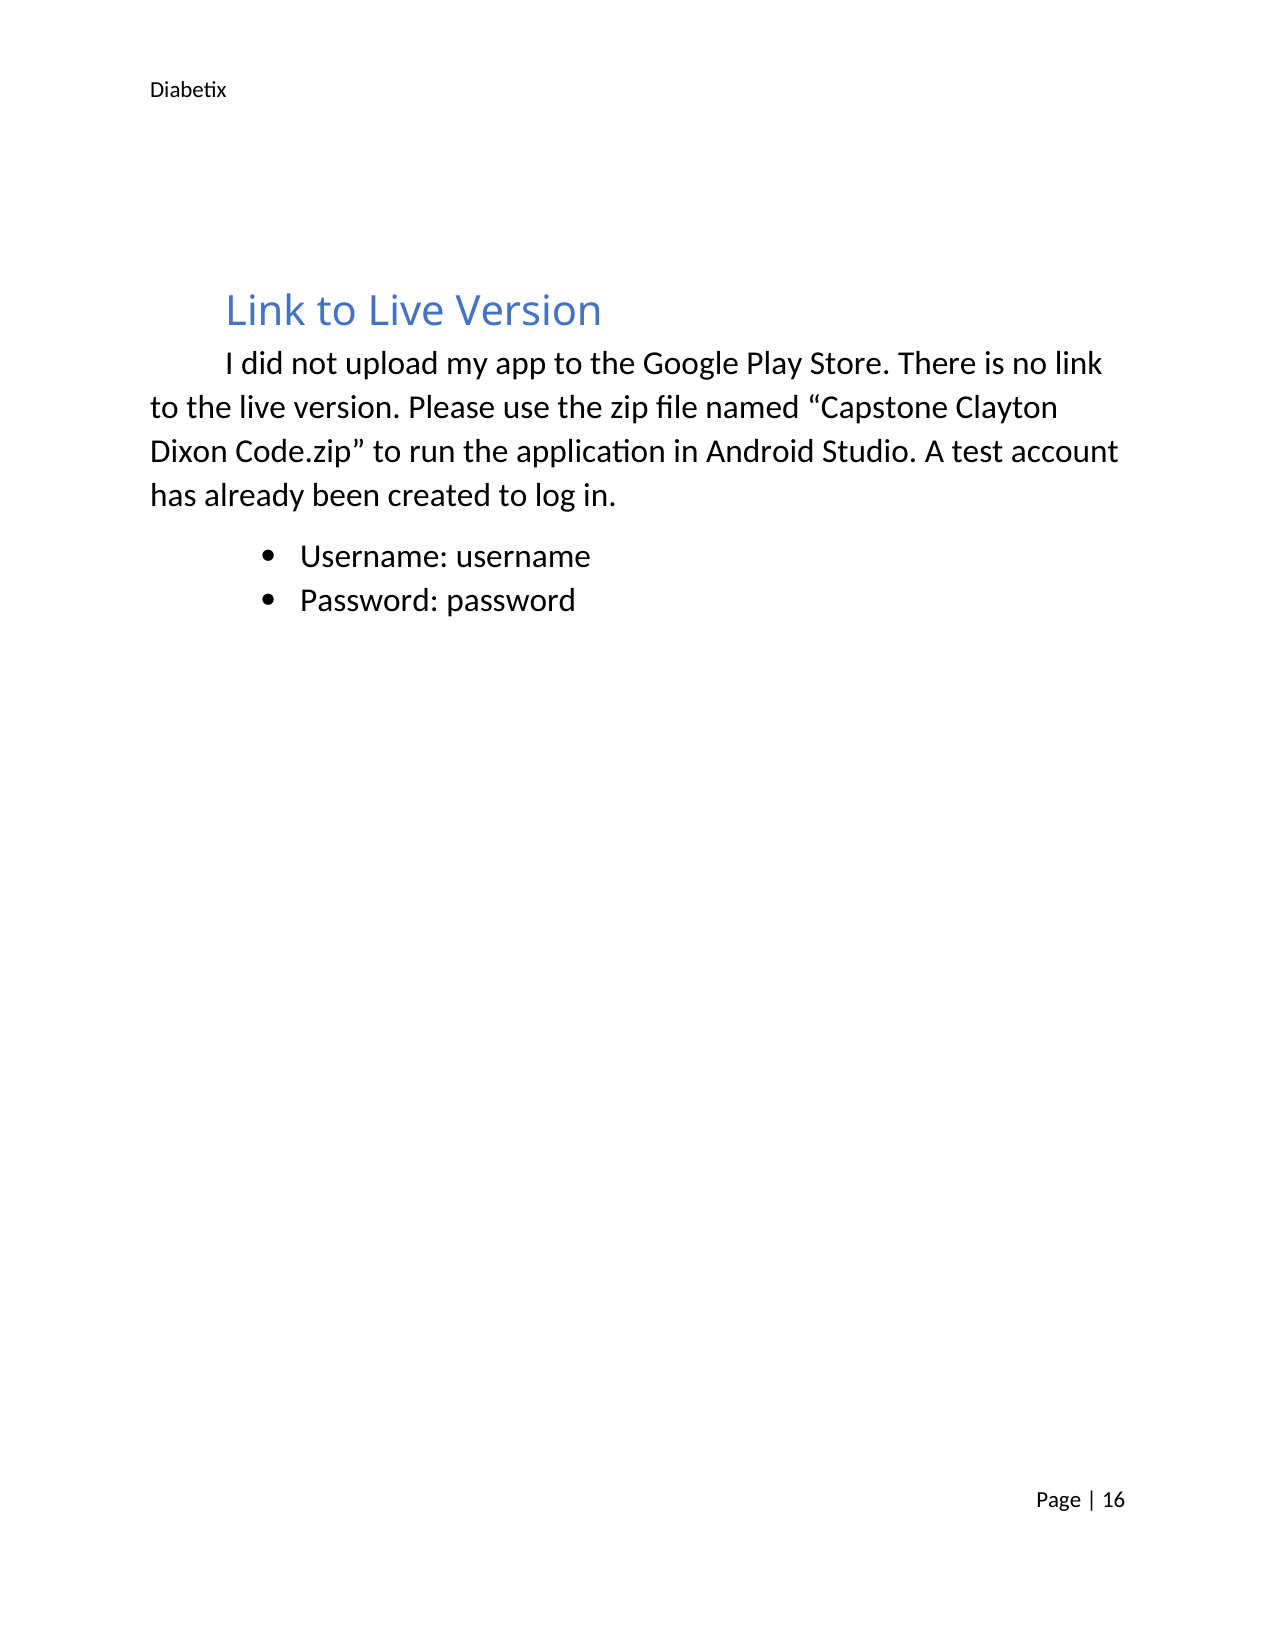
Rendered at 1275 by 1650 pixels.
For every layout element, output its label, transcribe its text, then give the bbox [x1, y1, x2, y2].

subtitle Link to Live Version [150, 281, 1125, 338]
text I did not upload my app to the Google Play Store. There is no link to the live version. Please use the zip file named “Capstone Clayton Dixon Code.zip” to run the application in Android Studio. A test account has already been created to log in. [150, 342, 1125, 515]
list Username: username [262, 534, 1125, 575]
list Password: password [262, 578, 1125, 619]
